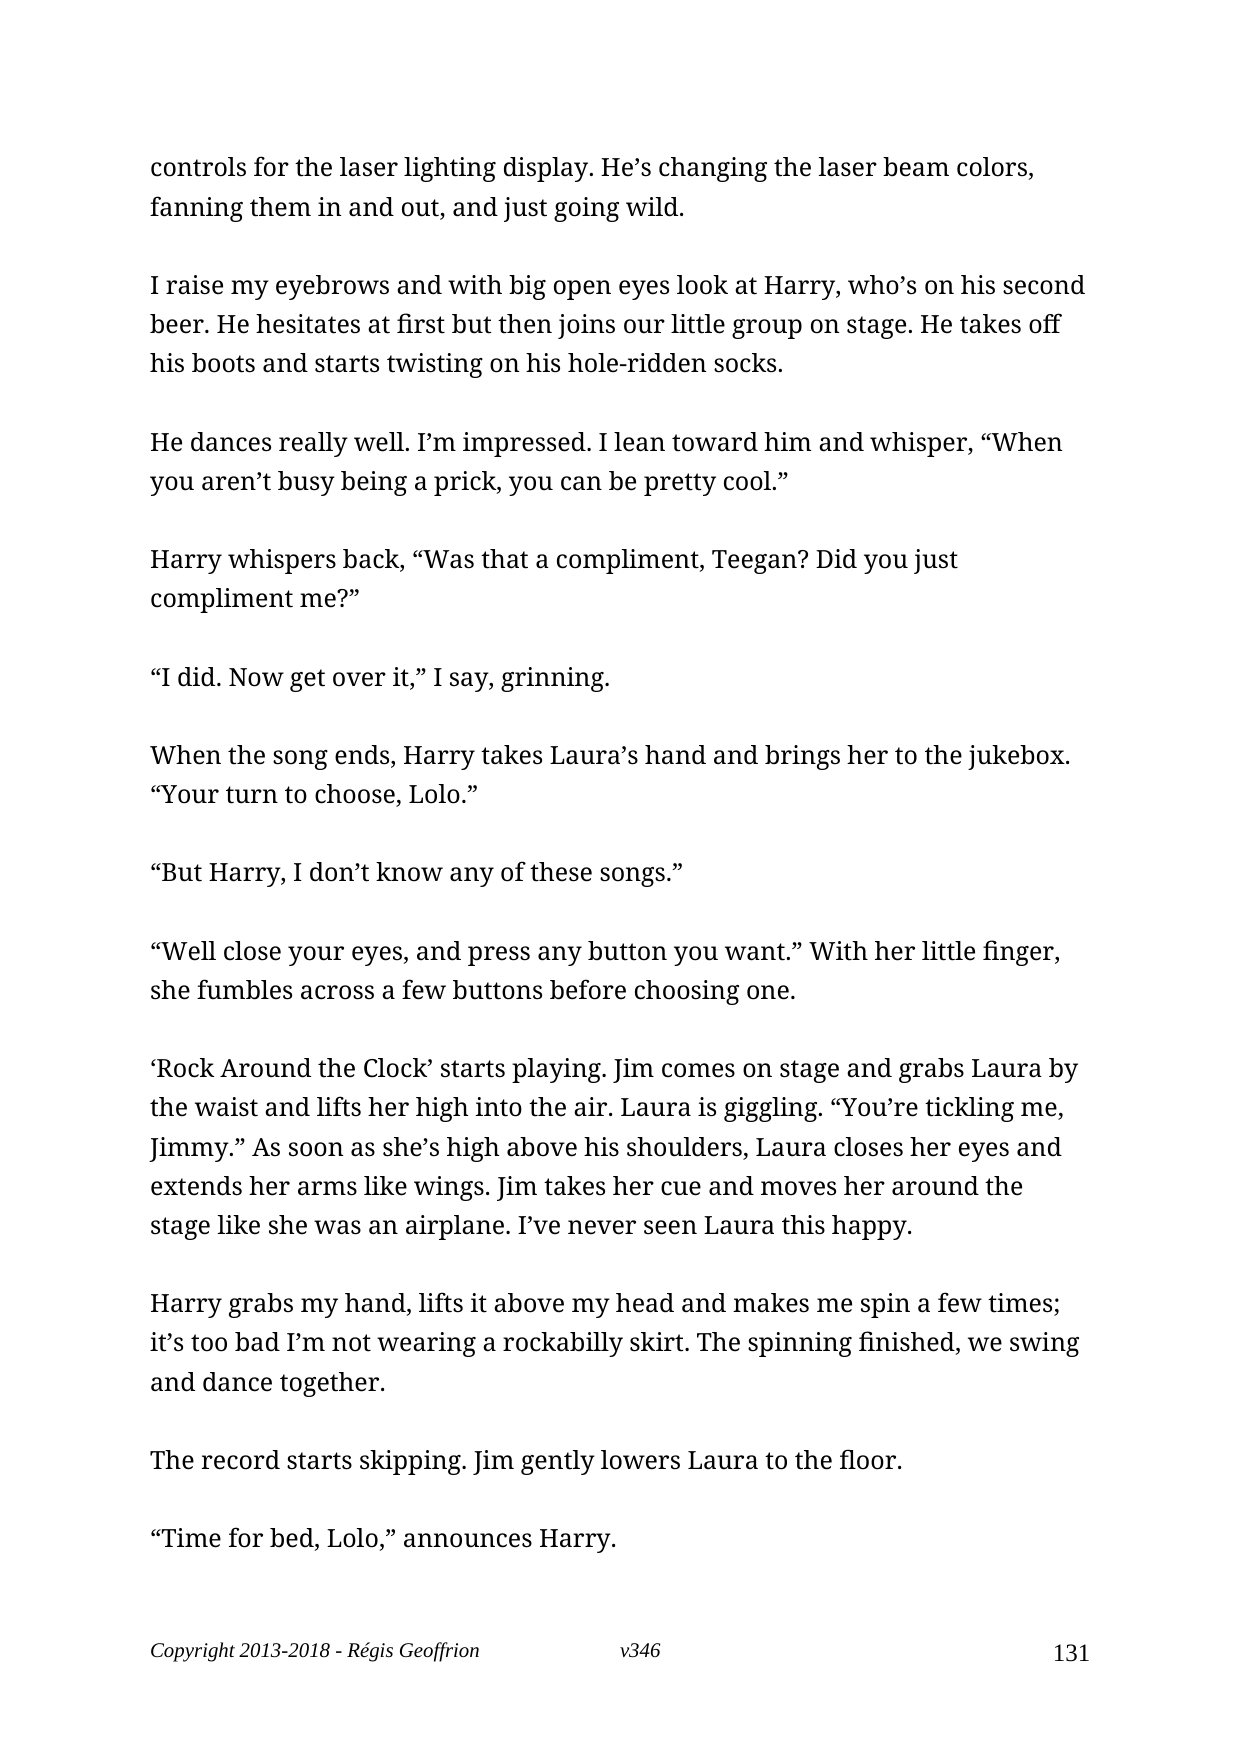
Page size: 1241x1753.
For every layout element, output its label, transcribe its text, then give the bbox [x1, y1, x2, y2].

text The record starts skipping. Jim gently lowers Laura to the floor. [150, 1442, 1090, 1477]
text “Time for bed, Lolo,” announces Harry. [150, 1521, 1090, 1555]
text “But Harry, I don’t know any of these songs.” [150, 855, 1090, 889]
text ‘Rock Around the Clock’ starts playing. Jim comes on stage and grabs Laura by the waist and lifts her high into the air. Laura is giggling. “You’re tickling me, Jimmy.” As soon as she’s high above his shoulders, Laura closes her eyes and extends her arms like wings. Jim takes her cue and moves her around the stage like she was an airplane. I’ve never seen Laura this happy. [150, 1051, 1090, 1242]
text Harry grabs my hand, lifts it above my head and makes me spin a few times; it’s too bad I’m not wearing a rockabilly skirt. The spinning finished, we swing and dance together. [150, 1286, 1090, 1398]
text He dances really well. I’m impressed. I lean toward him and whisper, “When you aren’t busy being a prick, you can be pretty cool.” [150, 424, 1090, 497]
text When the song ends, Harry takes Laura’s hand and brings her to the jukebox. “Your turn to choose, Lolo.” [150, 737, 1090, 811]
text “I did. Now get over it,” I say, grinning. [150, 659, 1090, 693]
text I raise my eyebrows and with big open eyes look at Harry, who’s on his second beer. He hesitates at first but then joins our little group on stage. He takes off his boots and starts twisting on his hole-ridden socks. [150, 267, 1090, 380]
text Harry whispers back, “Was that a compliment, Teegan? Did you just compliment me?” [150, 542, 1090, 615]
text “Well close your eyes, and press any button you want.” With her little finger, she fumbles across a few buttons before choosing one. [150, 933, 1090, 1007]
